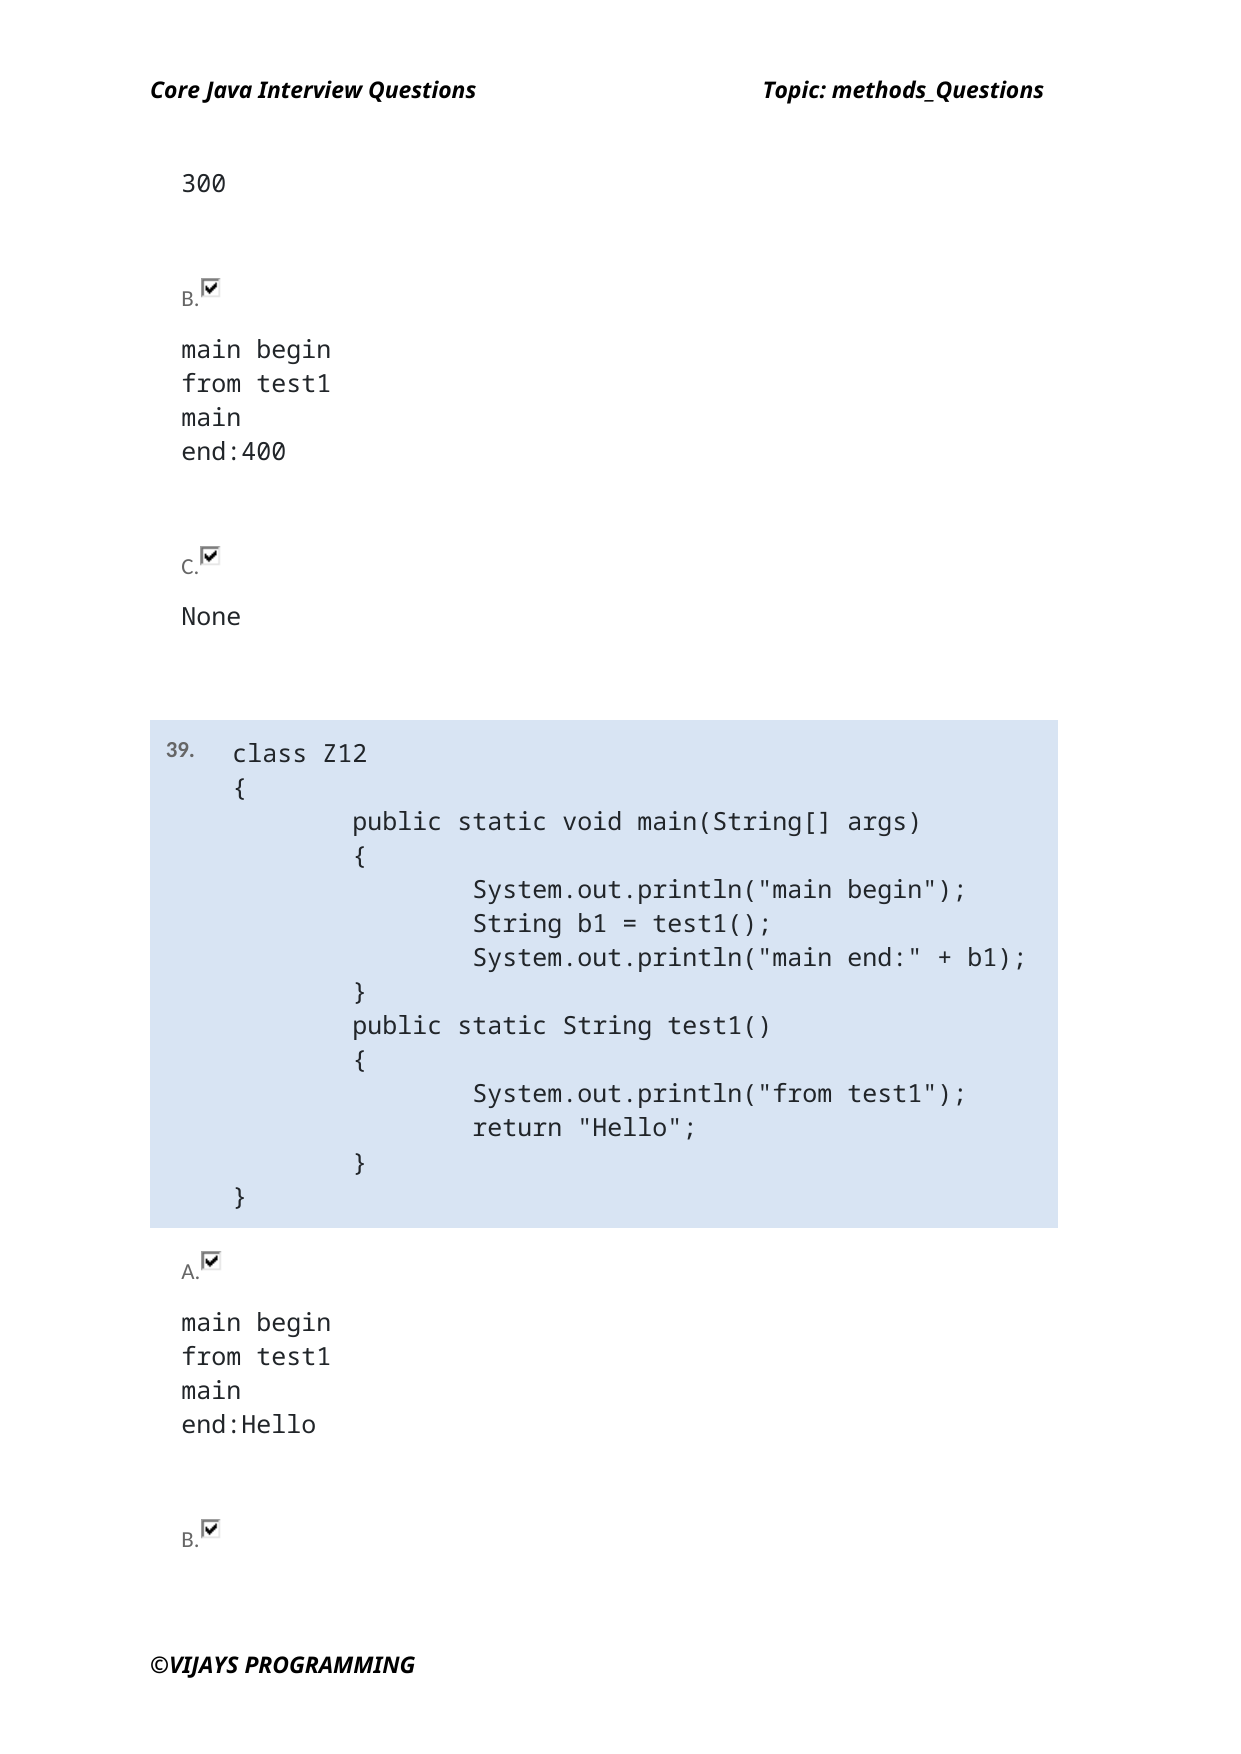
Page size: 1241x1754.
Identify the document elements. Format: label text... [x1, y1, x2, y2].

table_cell [150, 150, 1090, 720]
table_cell [150, 1228, 1090, 1587]
table_header class Z12 { public static void main(String[] args) { System.out.println("main begin"); String b1 = test1(); System.out.println("main end:" + b1); } public static String test1() { System.out.println("from test1"); return "Hello"; } } [216, 720, 1058, 1228]
table_header 39. [150, 720, 216, 1228]
